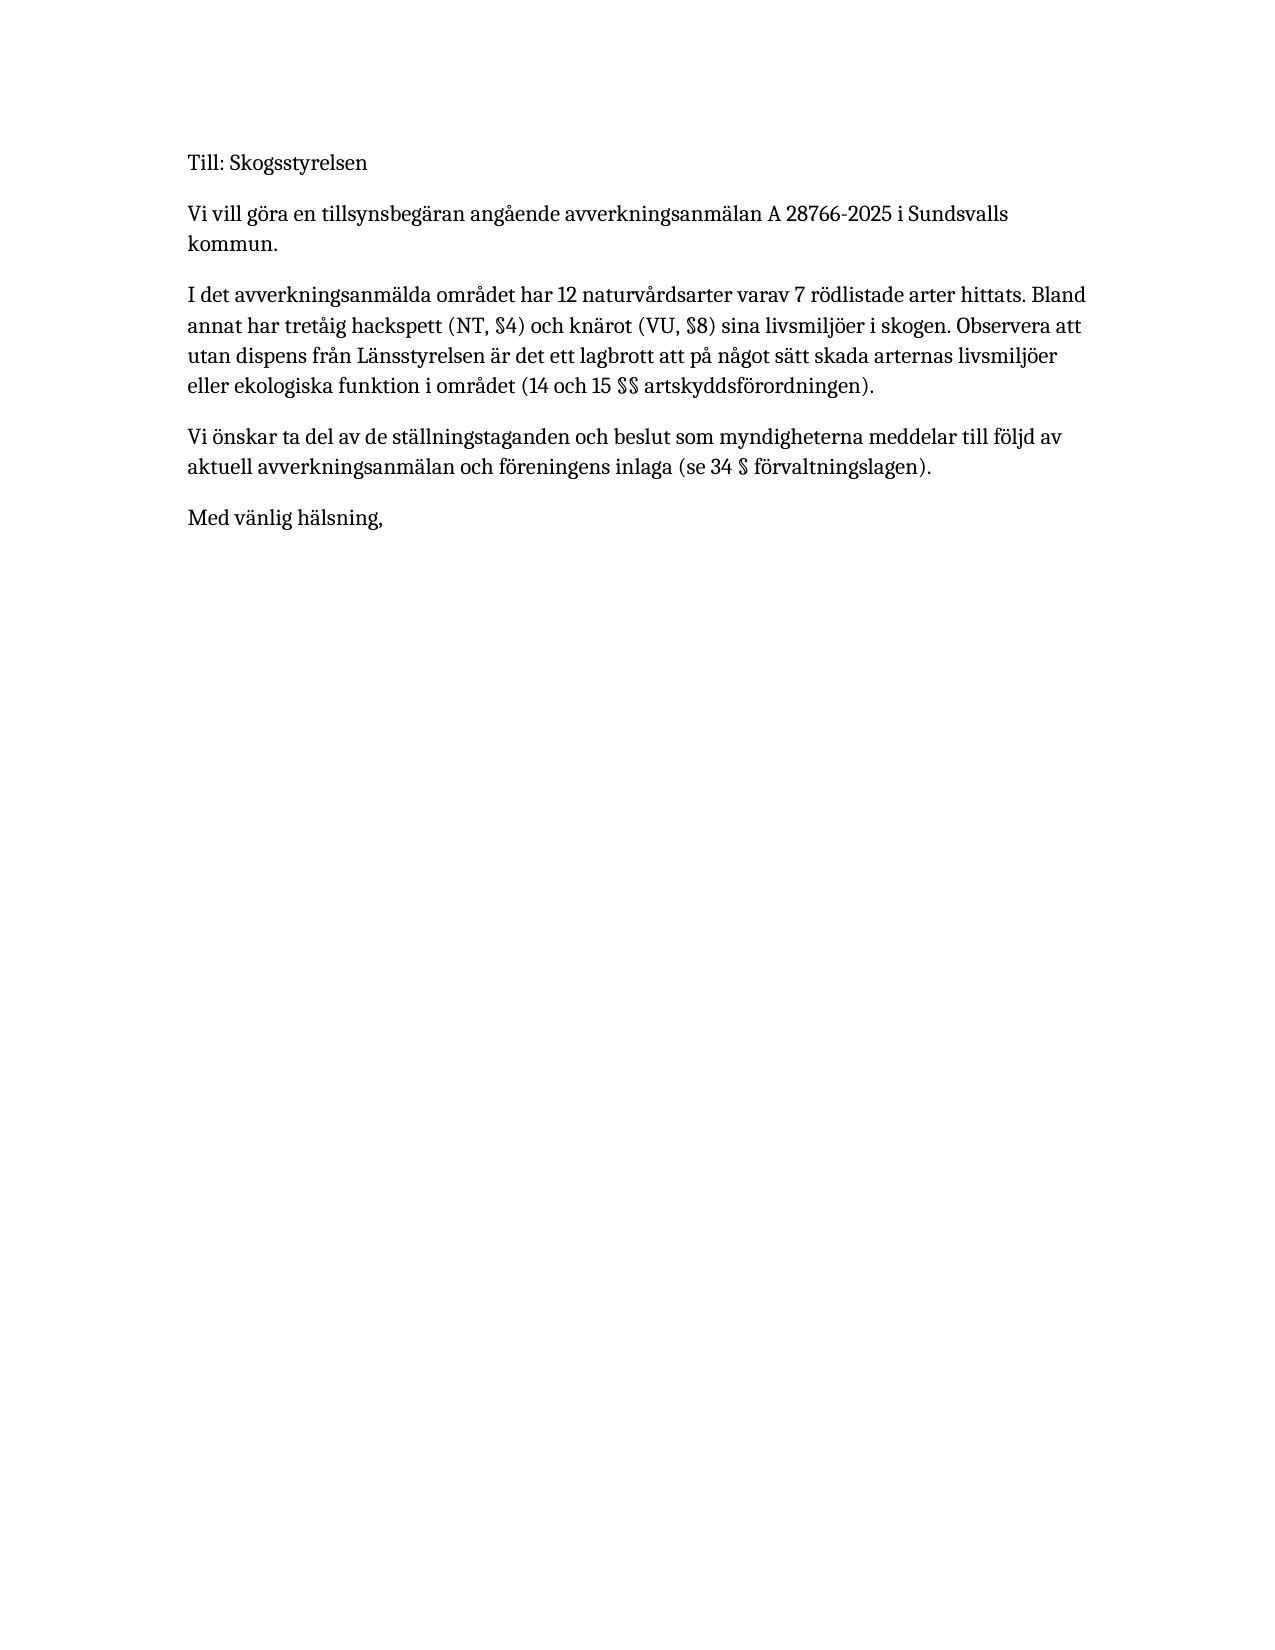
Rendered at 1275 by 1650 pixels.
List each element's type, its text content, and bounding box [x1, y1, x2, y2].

text Vi önskar ta del av de ställningstaganden och beslut som myndigheterna meddelar till följd av aktuell avverkningsanmälan och föreningens inlaga (se 34 § förvaltningslagen). [187, 424, 1087, 481]
text Till: Skogsstyrelsen [187, 150, 1087, 176]
text Med vänlig hälsning, [187, 505, 1087, 562]
text Vi vill göra en tillsynsbegäran angående avverkningsanmälan A 28766-2025 i Sundsvalls kommun. [187, 201, 1087, 258]
text I det avverkningsanmälda området har 12 naturvårdsarter varav 7 rödlistade arter hittats. Bland annat har tretåig hackspett (NT, §4) och knärot (VU, §8) sina livsmiljöer i skogen. Observera att utan dispens från Länsstyrelsen är det ett lagbrott att på något sätt skada arternas livsmiljöer eller ekologiska funktion i området (14 och 15 §§ artskyddsförordningen). [187, 282, 1087, 399]
